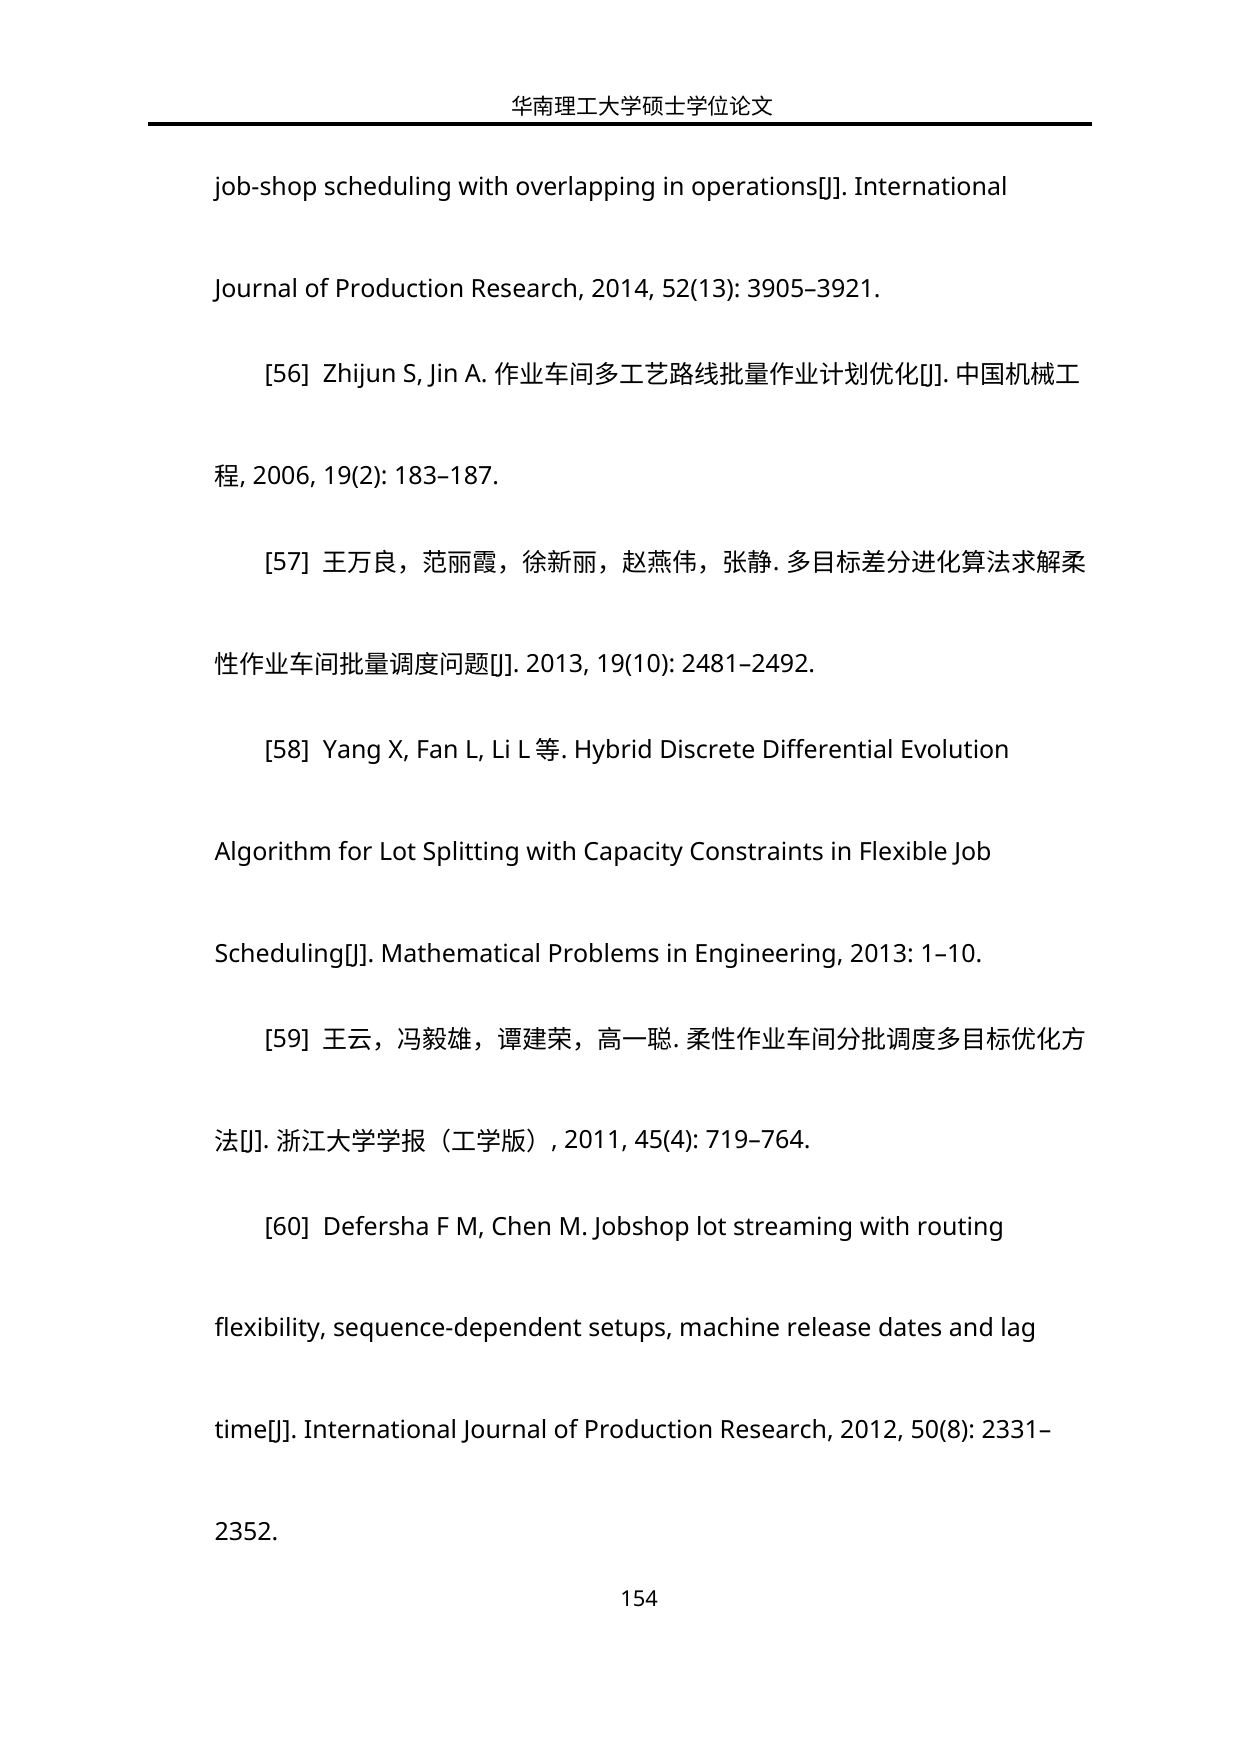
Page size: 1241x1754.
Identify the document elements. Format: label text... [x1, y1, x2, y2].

text [59] 王云，冯毅雄，谭建荣，高一聪. 柔性作业车间分批调度多目标优化方法[J]. 浙江大学学报（工学版）, 2011, 45(4): 719–764. [214, 1003, 1092, 1173]
text [56] Zhijun S, Jin A. 作业车间多工艺路线批量作业计划优化[J]. 中国机械工程, 2006, 19(2): 183–187. [214, 339, 1092, 509]
text [57] 王万良，范丽霞，徐新丽，赵燕伟，张静. 多目标差分进化算法求解柔性作业车间批量调度问题[J]. 2013, 19(10): 2481–2492. [214, 527, 1092, 697]
text [60] Defersha F M, Chen M. Jobshop lot streaming with routing flexibility, sequence-dependent setups, machine release dates and lag time[J]. International Journal of Production Research, 2012, 50(8): 2331–2352. [214, 1191, 1092, 1565]
text [58] Yang X, Fan L, Li L等. Hybrid Discrete Differential Evolution Algorithm for Lot Splitting with Capacity Constraints in Flexible Job Scheduling[J]. Mathematical Problems in Engineering, 2013: 1–10. [214, 715, 1092, 986]
